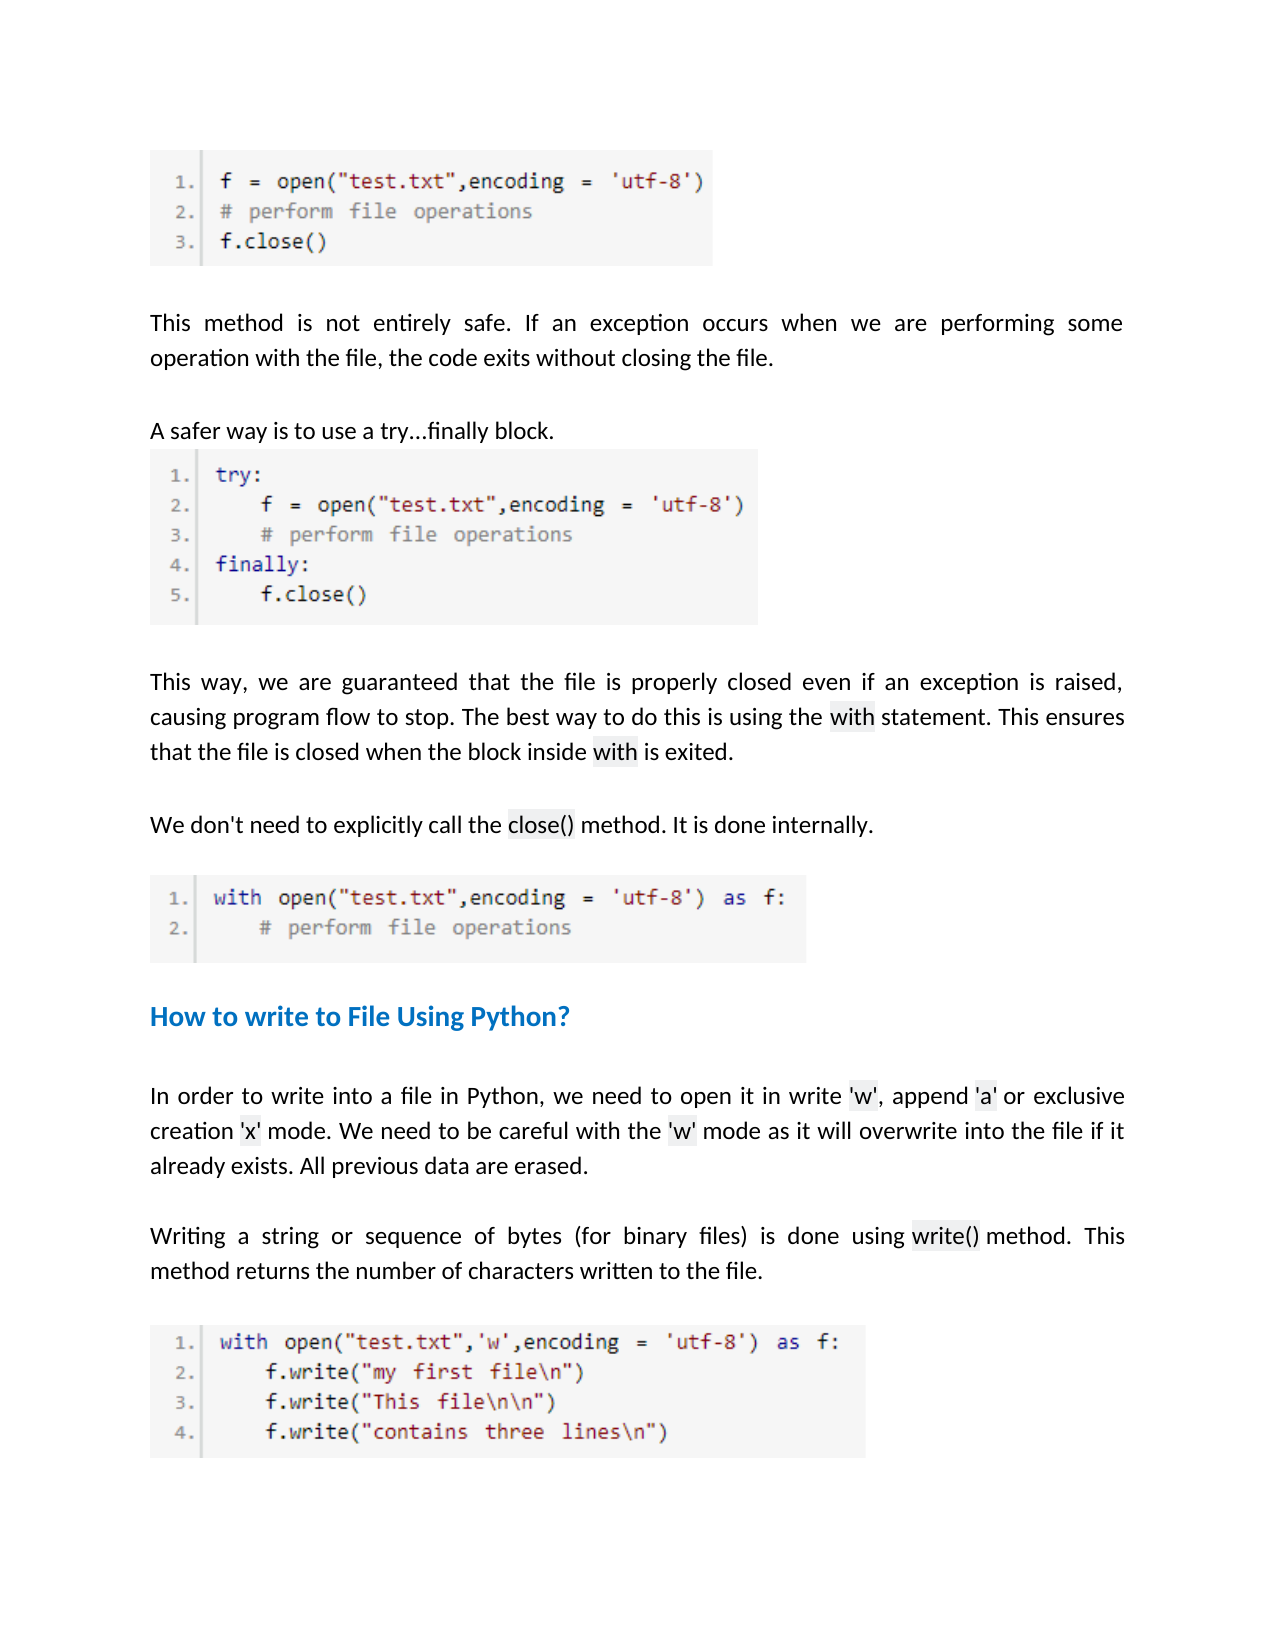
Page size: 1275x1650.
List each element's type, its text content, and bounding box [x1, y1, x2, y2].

text We don't need to explicitly call the close() method. It is done internally. [150, 809, 508, 839]
text A safer way is to use a try...finally block. [150, 415, 1125, 445]
text In order to write into a file in Python, we need to open it in write 'w', append 'a' or exclusive creation 'x' mode. We need to be careful with the 'w' mode as it will overwrite into the file if it already exists. All previous data are erased. [150, 1080, 1125, 1181]
text This way, we are guaranteed that the file is properly closed even if an exception is raised, causing program flow to stop. The best way to do this is using the with statement. This ensures that the file is closed when the block inside with is exited. [150, 666, 1125, 767]
text This method is not entirely safe. If an exception occurs when we are performing some operation with the file, the code exits without closing the file. [150, 307, 1125, 373]
text We don't need to explicitly call the close() method. It is done internally. [575, 809, 1125, 839]
text How to write to File Using Python? [150, 998, 1125, 1034]
text Writing a string or sequence of bytes (for binary files) is done using write() method. This method returns the number of characters written to the file. [150, 1220, 1125, 1286]
